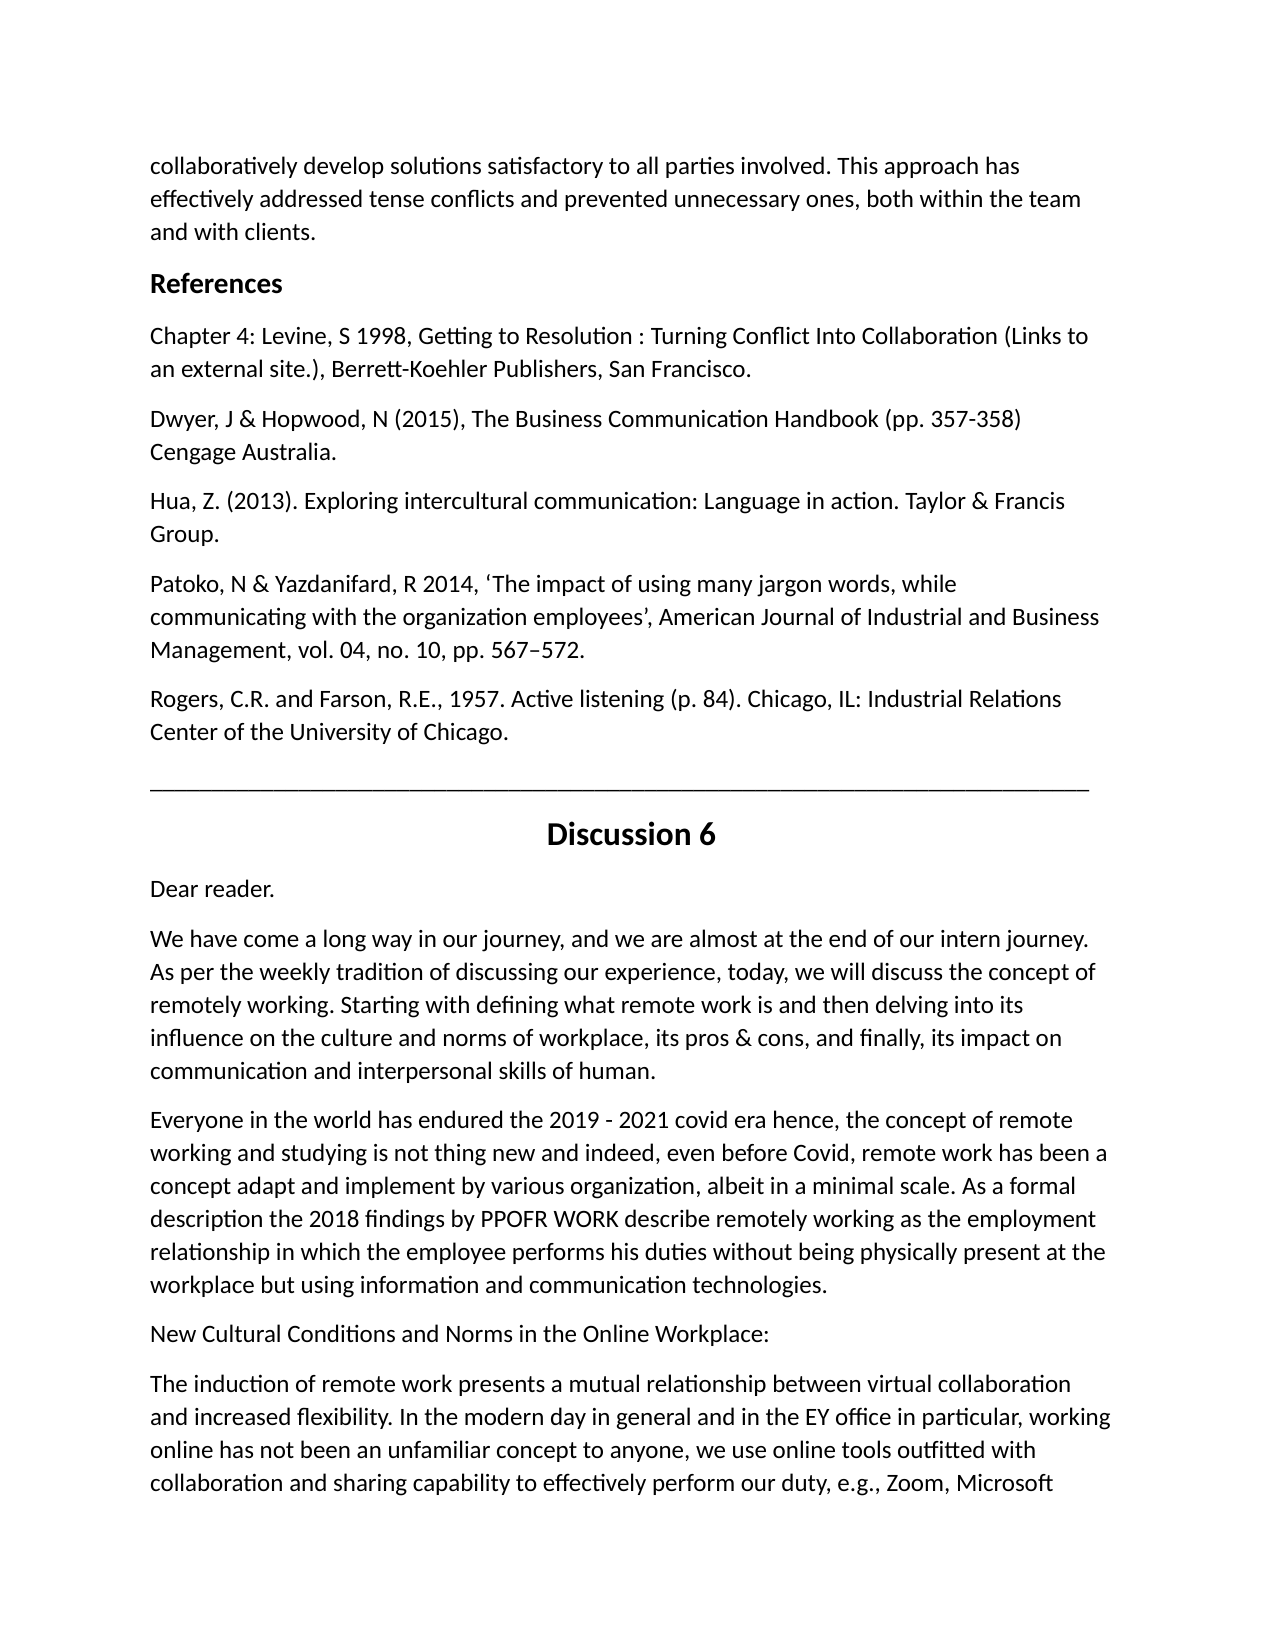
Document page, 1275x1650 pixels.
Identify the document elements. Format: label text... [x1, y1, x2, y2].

text Chapter 4: Levine, S 1998, Getting to Resolution : Turning Conflict Into Collaboration (Links to an external site.), Berrett-Koehler Publishers, San Francisco. [150, 321, 1112, 384]
text New Cultural Conditions and Norms in the Online Workplace: [150, 1319, 1112, 1349]
text Patoko, N & Yazdanifard, R 2014, ‘The impact of using many jargon words, while communicating with the organization employees’, American Journal of Industrial and Business Management, vol. 04, no. 10, pp. 567–572. [150, 568, 1112, 664]
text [150, 150, 1112, 246]
text Dear reader. [150, 874, 1112, 904]
text Rogers, C.R. and Farson, R.E., 1957. Active listening (p. 84). Chicago, IL: Industrial Relations Center of the University of Chicago. [150, 683, 1112, 747]
text Hua, Z. (2013). Exploring intercultural communication: Language in action. Taylor & Francis Group. [150, 486, 1112, 549]
text Dwyer, J & Hopwood, N (2015), The Business Communication Handbook (pp. 357-358) Cengage Australia. [150, 403, 1112, 466]
text Everyone in the world has endured the 2019 - 2021 covid era hence, the concept of remote working and studying is not thing new and indeed, even before Covid, remote work has been a concept adapt and implement by various organization, albeit in a minimal scale. As a formal description the 2018 findings by PPOFR WORK describe remotely working as the employment relationship in which the employee performs his duties without being physically present at the workplace but using information and communication technologies. [150, 1104, 1112, 1299]
text Discussion 6 [150, 813, 1112, 854]
text References [150, 265, 1112, 301]
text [150, 1368, 1112, 1497]
text We have come a long way in our journey, and we are almost at the end of our intern journey. As per the weekly tradition of discussing our experience, today, we will discuss the concept of remotely working. Starting with defining what remote work is and then delving into its influence on the culture and norms of workplace, its pros & cons, and finally, its impact on communication and interpersonal skills of human. [150, 923, 1112, 1085]
